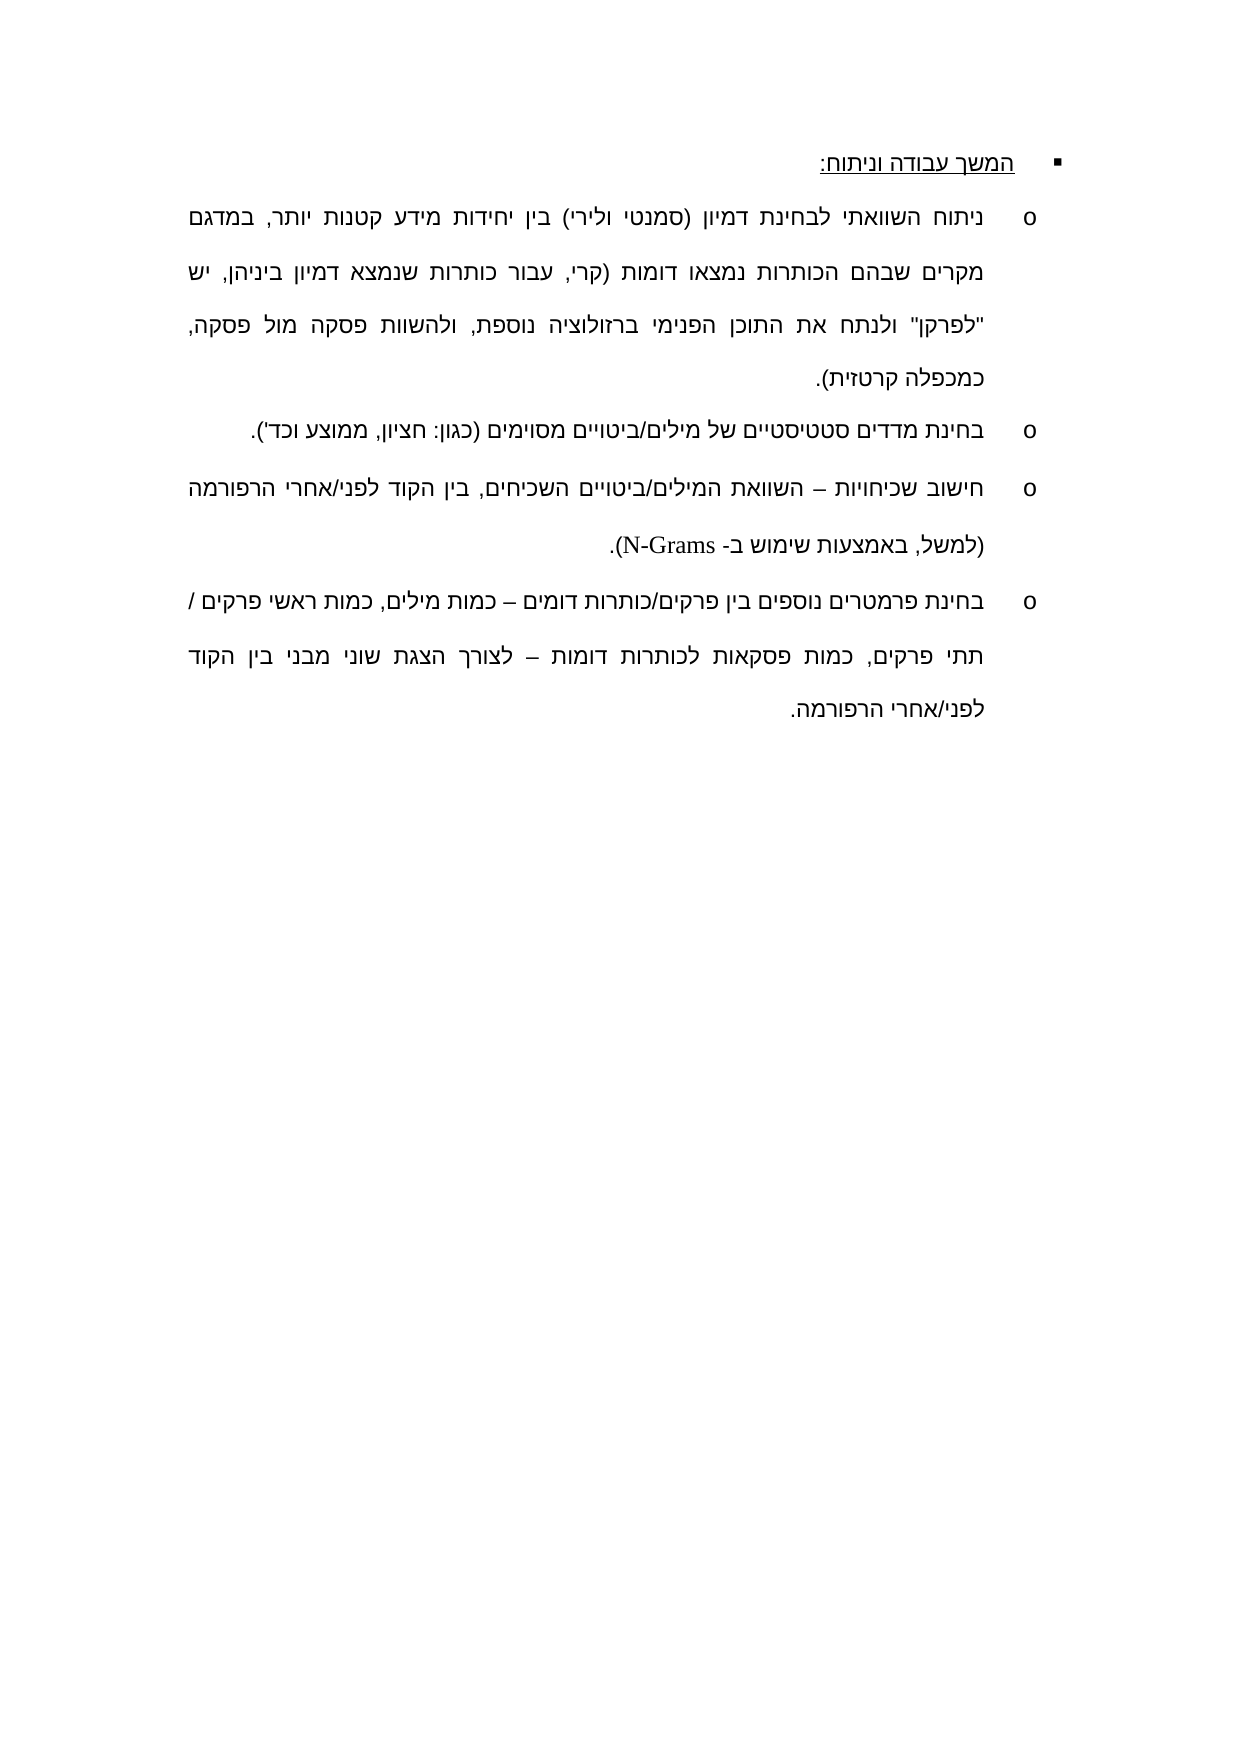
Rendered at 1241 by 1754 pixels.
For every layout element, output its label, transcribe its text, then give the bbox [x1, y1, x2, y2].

list המשך עבודה וניתוח: [187, 150, 1052, 177]
list חישוב שכיחויות – השוואת המילים/ביטויים השכיחים, בין הקוד לפני/אחרי הרפורמה (למשל, באמצעות שימוש ב- N-Grams). [187, 475, 1022, 559]
list ניתוח השוואתי לבחינת דמיון (סמנטי ולירי) בין יחידות מידע קטנות יותר, במדגם מקרים שבהם הכותרות נמצאו דומות (קרי, עבור כותרות שנמצא דמיון ביניהן, יש "לפרקן" ולנתח את התוכן הפנימי ברזולוציה נוספת, ולהשוות פסקה מול פסקה, כמכפלה קרטזית). [187, 204, 1022, 391]
list בחינת מדדים סטטיסטיים של מילים/ביטויים מסוימים (כגון: חציון, ממוצע וכד'). [187, 417, 1022, 446]
list בחינת פרמטרים נוספים בין פרקים/כותרות דומים – כמות מילים, כמות ראשי פרקים / תתי פרקים, כמות פסקאות לכותרות דומות – לצורך הצגת שוני מבני בין הקוד לפני/אחרי הרפורמה. [187, 588, 1022, 722]
